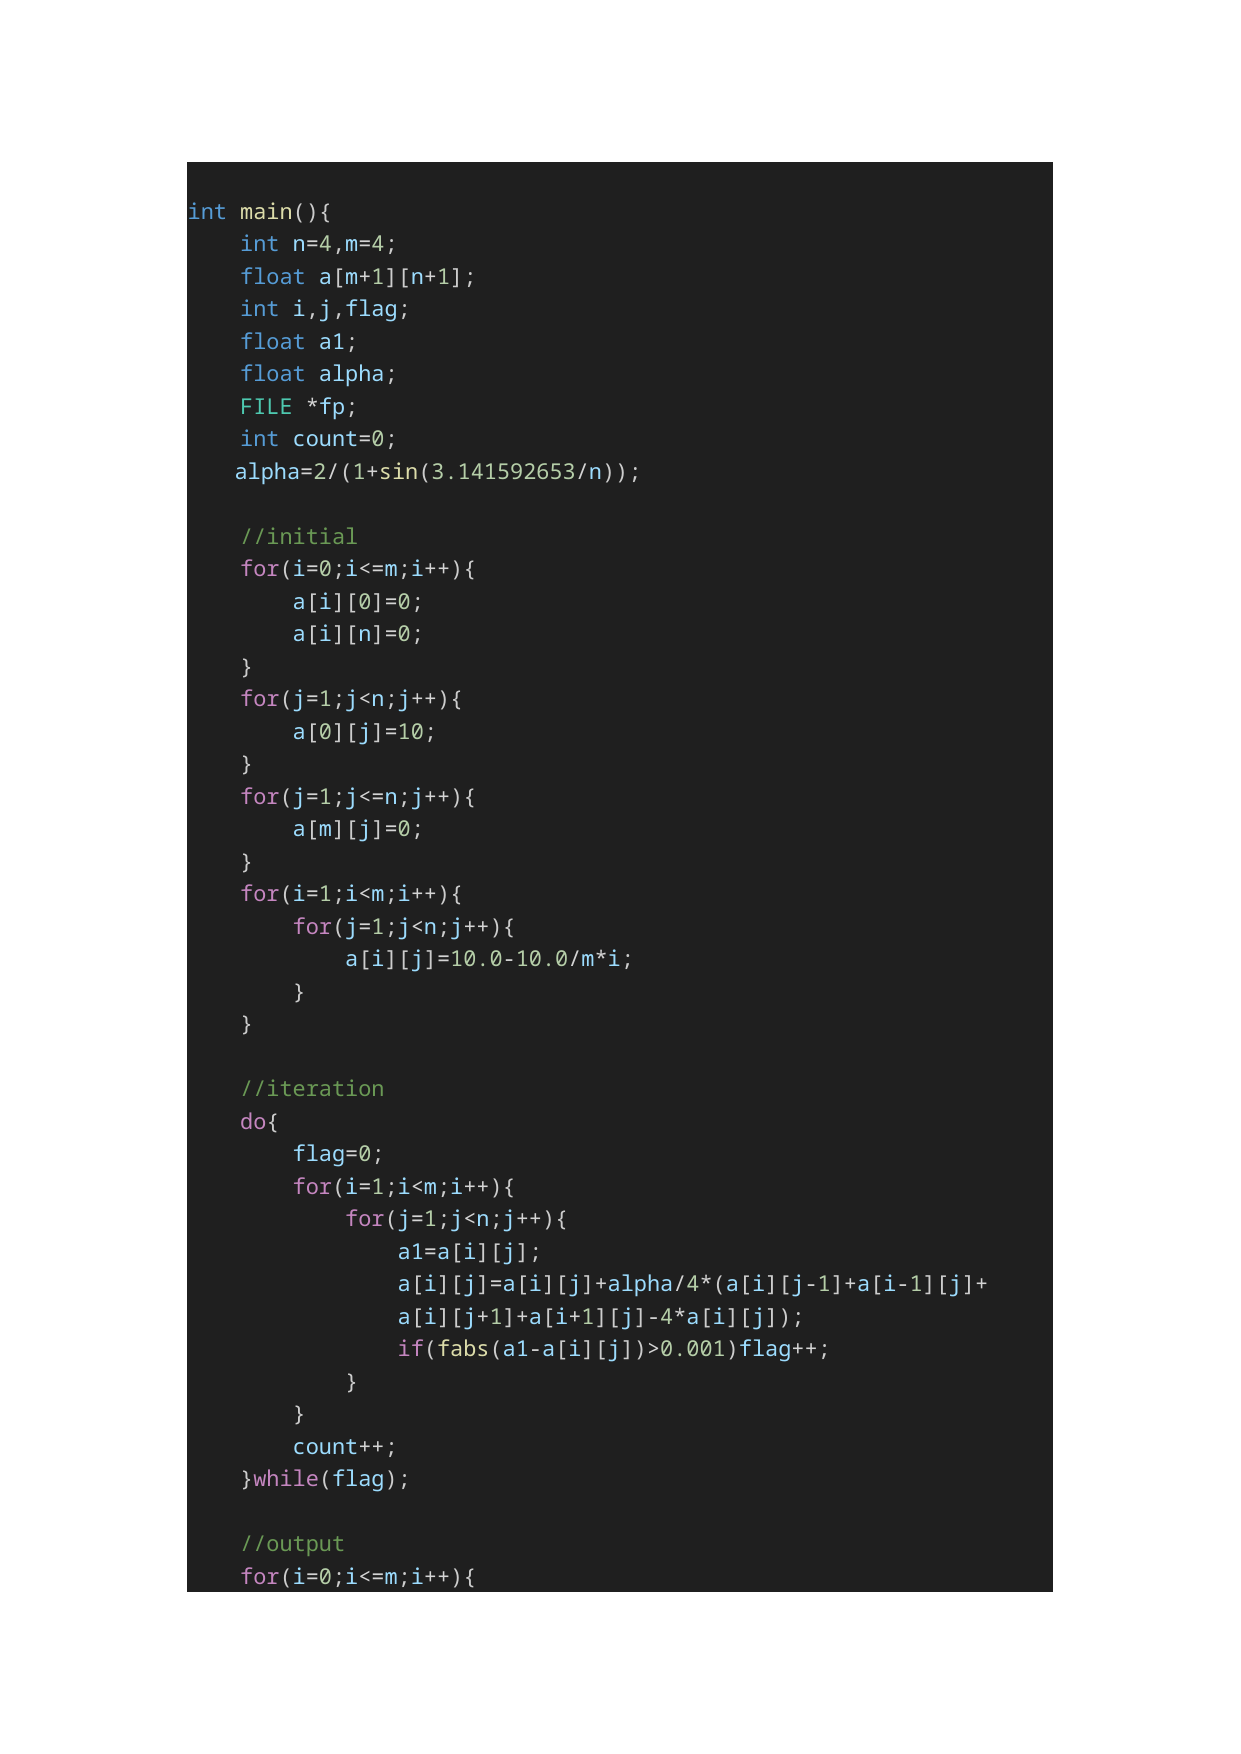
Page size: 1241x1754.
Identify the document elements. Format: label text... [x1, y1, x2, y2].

text int n=4,m=4; [187, 227, 1053, 259]
text a[i][n]=0; [187, 617, 1053, 649]
text int i,j,flag; [187, 292, 1053, 324]
text a[m][j]=0; [187, 812, 1053, 844]
text } [187, 844, 1053, 877]
text a[i][j+1]+a[i+1][j]-4*a[i][j]); [187, 1299, 1053, 1332]
text for(j=1;j<=n;j++){ [187, 779, 1053, 812]
text a[i][0]=0; [187, 584, 1053, 617]
text }while(flag); [187, 1462, 1053, 1494]
text float a[m+1][n+1]; [187, 259, 1053, 292]
text for(j=1;j<n;j++){ [187, 909, 1053, 942]
text flag=0; [187, 1137, 1053, 1169]
text a[i][j]=10.0-10.0/m*i; [187, 942, 1053, 974]
text alpha=2/(1+sin(3.141592653/n)); [187, 454, 1053, 487]
text a1=a[i][j]; [187, 1234, 1053, 1267]
text //output [187, 1527, 1053, 1559]
text for(j=1;j<n;j++){ [187, 1202, 1053, 1234]
text int count=0; [187, 422, 1053, 454]
text } [187, 1364, 1053, 1397]
text a[0][j]=10; [187, 714, 1053, 747]
text float a1; [187, 324, 1053, 357]
text int main(){ [187, 194, 1053, 227]
text } [187, 747, 1053, 779]
text do{ [187, 1104, 1053, 1137]
text a[i][j]=a[i][j]+alpha/4*(a[i][j-1]+a[i-1][j]+ [187, 1267, 1053, 1299]
text } [187, 1397, 1053, 1429]
text for(j=1;j<n;j++){ [187, 682, 1053, 714]
text float alpha; [187, 357, 1053, 389]
text for(i=0;i<=m;i++){ [187, 1559, 1053, 1592]
text for(i=0;i<=m;i++){ [187, 552, 1053, 584]
text //iteration [187, 1072, 1053, 1104]
text for(i=1;i<m;i++){ [187, 877, 1053, 909]
text if(fabs(a1-a[i][j])>0.001)flag++; [187, 1332, 1053, 1364]
text for(i=1;i<m;i++){ [187, 1169, 1053, 1202]
text //initial [187, 519, 1053, 552]
text } [187, 649, 1053, 682]
text } [187, 974, 1053, 1007]
text count++; [187, 1429, 1053, 1462]
text FILE *fp; [187, 389, 1053, 422]
text } [187, 1007, 1053, 1039]
